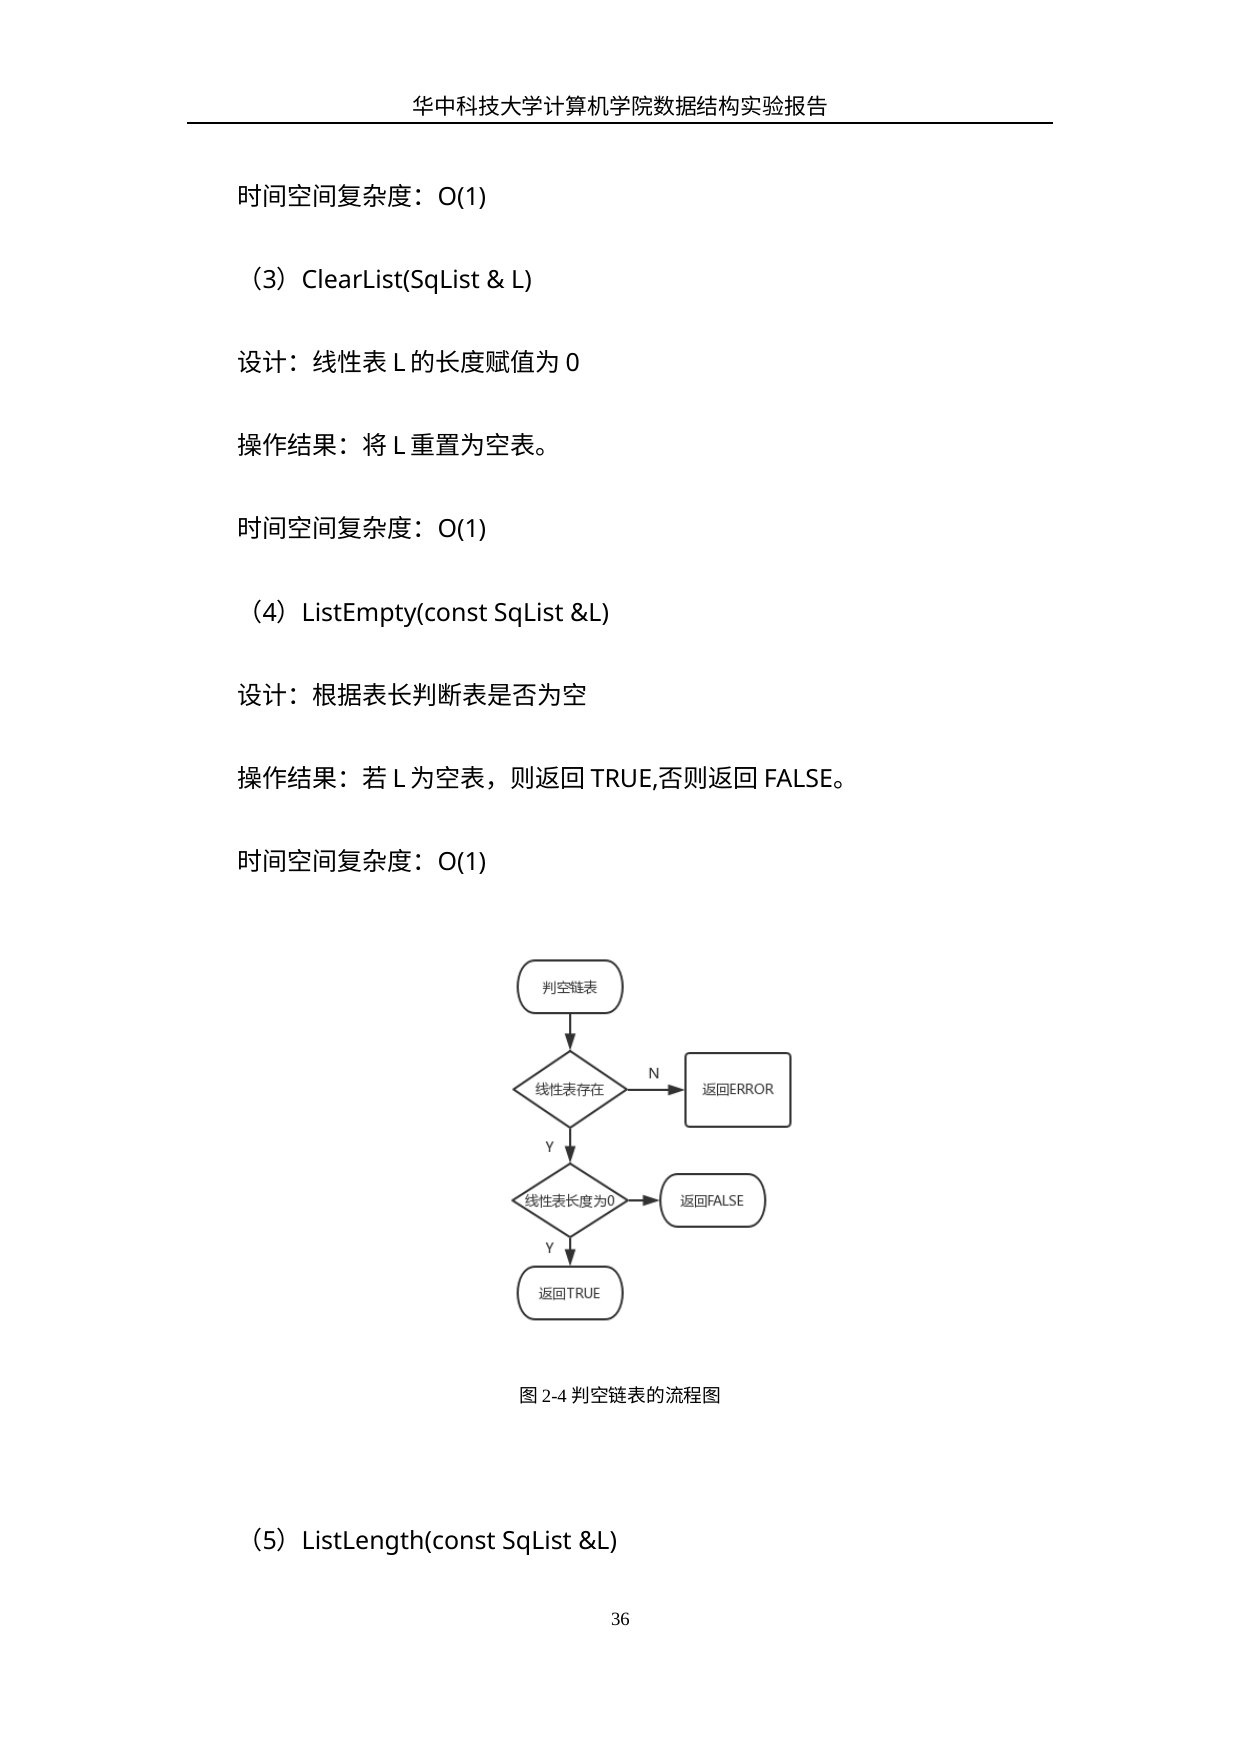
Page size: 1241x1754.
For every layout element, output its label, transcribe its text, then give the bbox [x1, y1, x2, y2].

text 时间空间复杂度：O(1) [187, 827, 1053, 892]
text 时间空间复杂度：O(1) [187, 162, 1053, 227]
text 图2-4 判空链表的流程图 [187, 1378, 1053, 1410]
text 操作结果：若L为空表，则返回TRUE,否则返回FALSE。 [187, 744, 1053, 809]
text 时间空间复杂度：O(1) [187, 494, 1053, 559]
text （3）ClearList(SqList & L) [187, 245, 1053, 310]
text 设计：线性表L的长度赋值为0 [187, 328, 1053, 393]
text 操作结果：将L重置为空表。 [187, 411, 1053, 476]
text （5）ListLength(const SqList &L) [187, 1506, 1053, 1571]
text 设计：根据表长判断表是否为空 [187, 661, 1053, 726]
picture [417, 910, 824, 1353]
text （4）ListEmpty(const SqList &L) [187, 578, 1053, 643]
